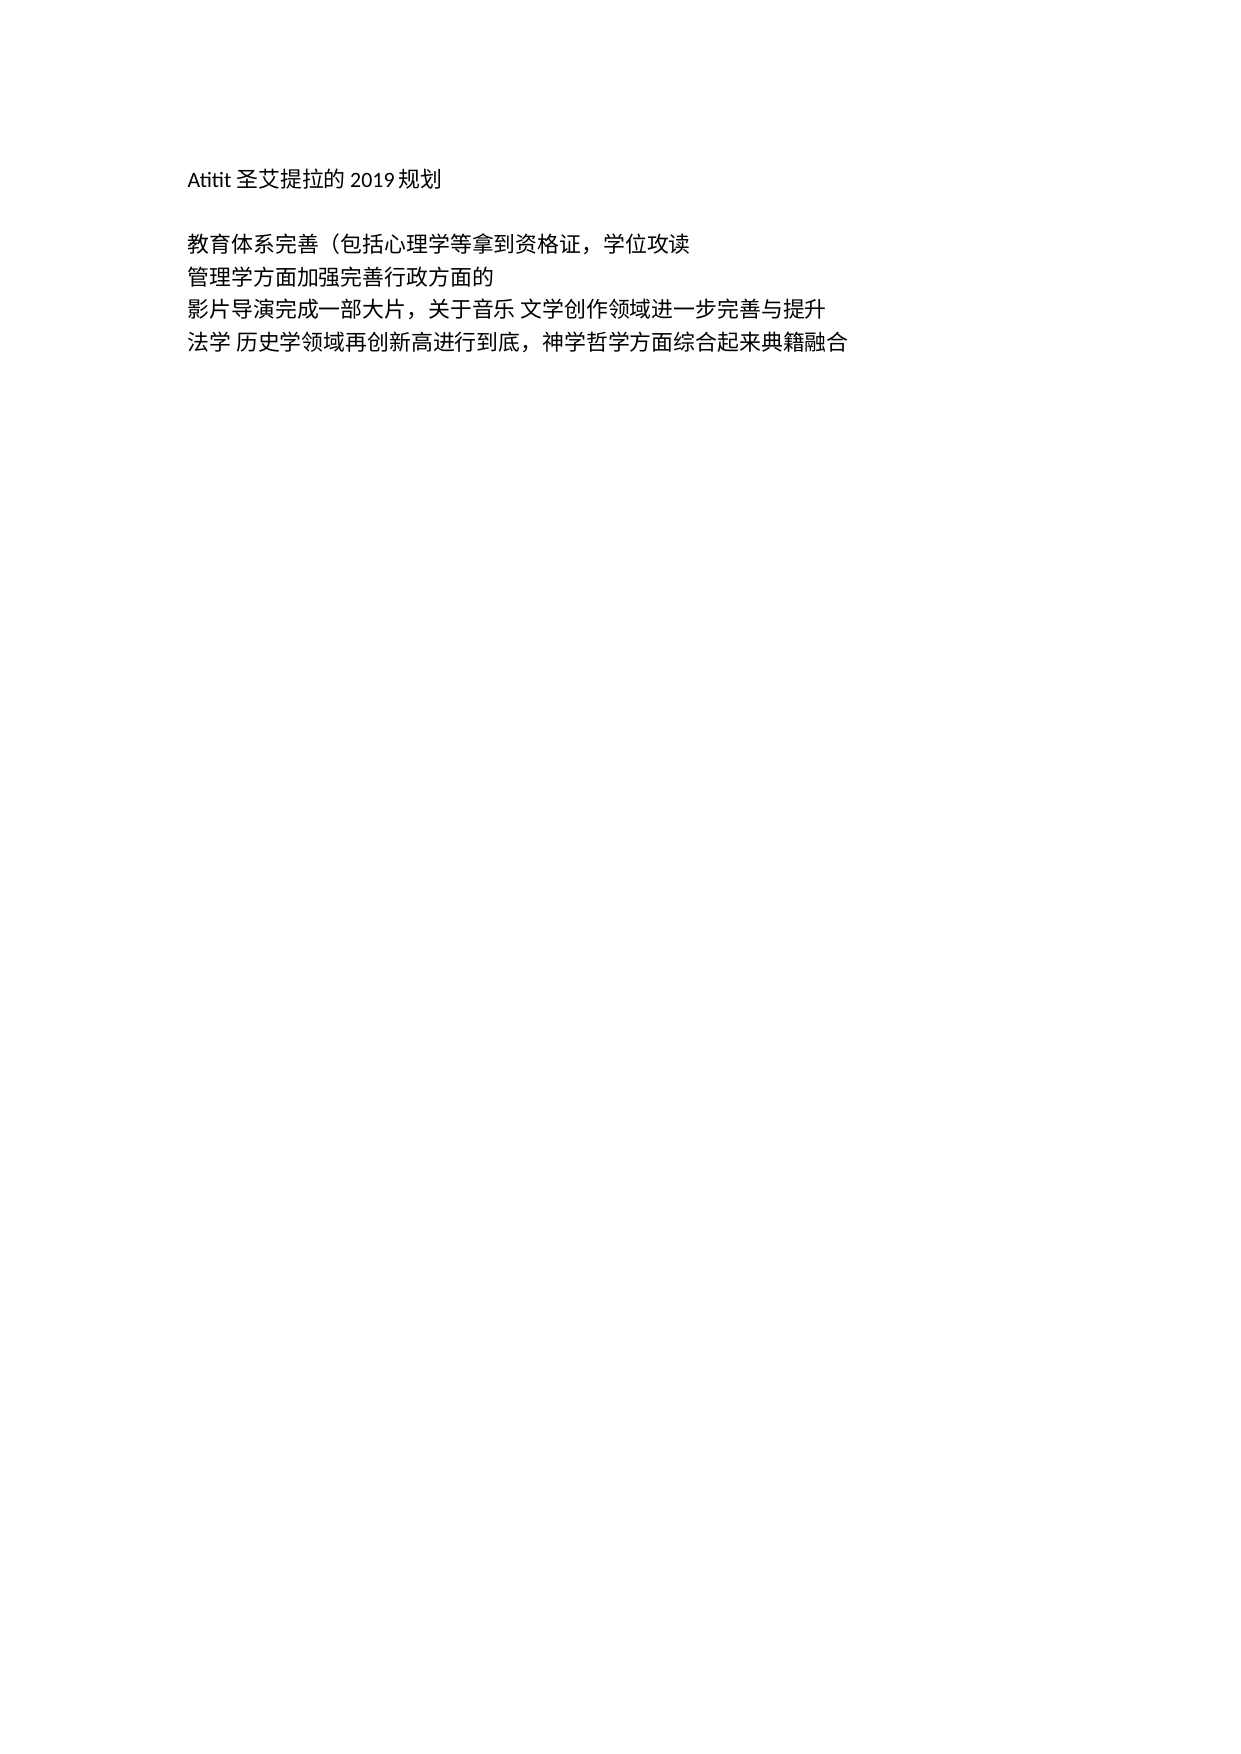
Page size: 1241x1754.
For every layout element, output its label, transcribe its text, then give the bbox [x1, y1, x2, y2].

text 影片导演完成一部大片，关于音乐 文学创作领域进一步完善与提升 [187, 292, 1053, 324]
text 教育体系完善（包括心理学等拿到资格证，学位攻读 [187, 227, 1053, 259]
text Atitit 圣艾提拉的2019规划 [187, 162, 1053, 194]
text 管理学方面加强完善行政方面的 [187, 259, 1053, 292]
text 法学 历史学领域再创新高进行到底，神学哲学方面综合起来典籍融合 [187, 324, 1053, 357]
